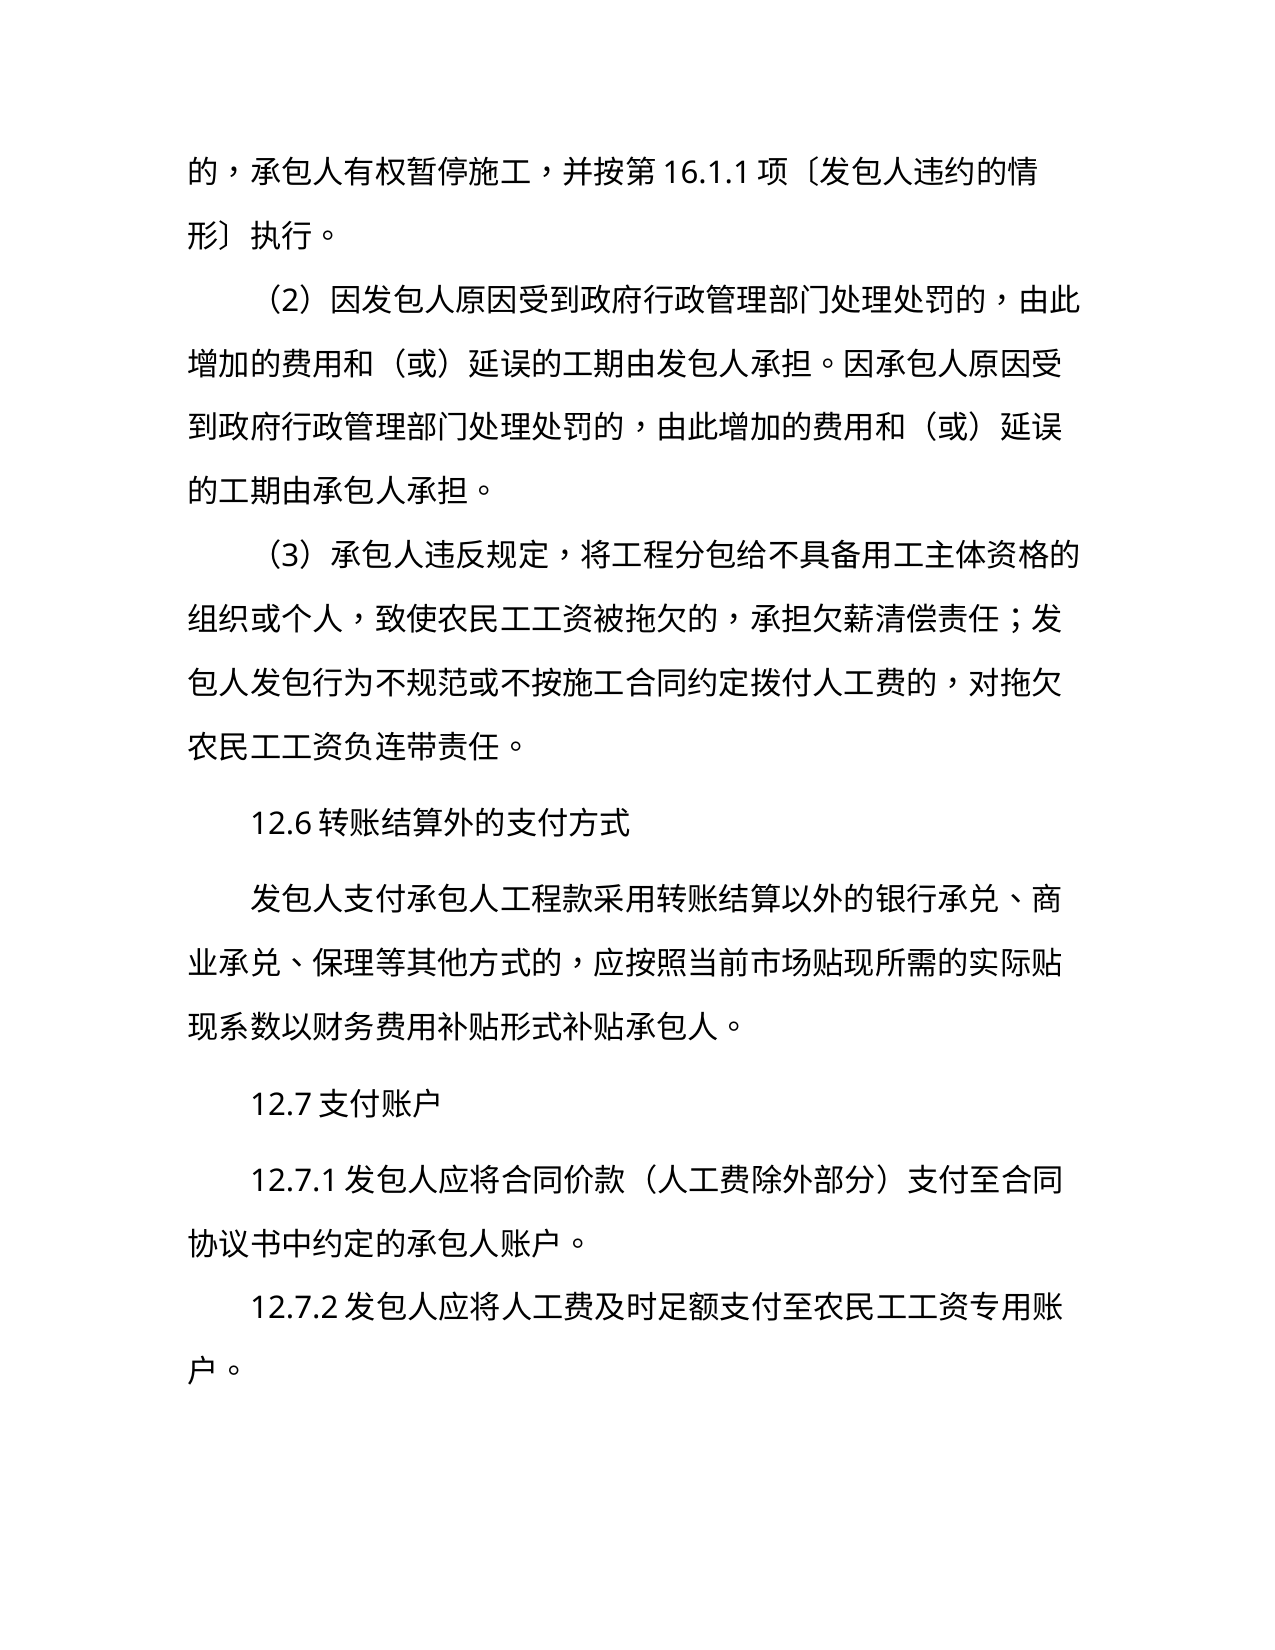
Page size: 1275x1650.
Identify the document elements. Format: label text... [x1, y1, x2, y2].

text 12.7.1发包人应将合同价款（人工费除外部分）支付至合同协议书中约定的承包人账户。 [187, 1158, 1087, 1264]
text （2）因发包人原因受到政府行政管理部门处理处罚的，由此增加的费用和（或）延误的工期由发包人承担。因承包人原因受到政府行政管理部门处理处罚的，由此增加的费用和（或）延误的工期由承包人承担。 [187, 278, 1087, 512]
text （3）承包人违反规定，将工程分包给不具备用工主体资格的组织或个人，致使农民工工资被拖欠的，承担欠薪清偿责任；发包人发包行为不规范或不按施工合同约定拨付人工费的，对拖欠农民工工资负连带责任。 [187, 533, 1087, 767]
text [187, 150, 1087, 256]
text 发包人支付承包人工程款采用转账结算以外的银行承兑、商业承兑、保理等其他方式的，应按照当前市场贴现所需的实际贴现系数以财务费用补贴形式补贴承包人。 [187, 877, 1087, 1048]
subtitle 12.6转账结算外的支付方式 [187, 801, 1087, 844]
subtitle 12.7支付账户 [187, 1081, 1087, 1124]
text 12.7.2发包人应将人工费及时足额支付至农民工工资专用账户。 [187, 1286, 1087, 1392]
